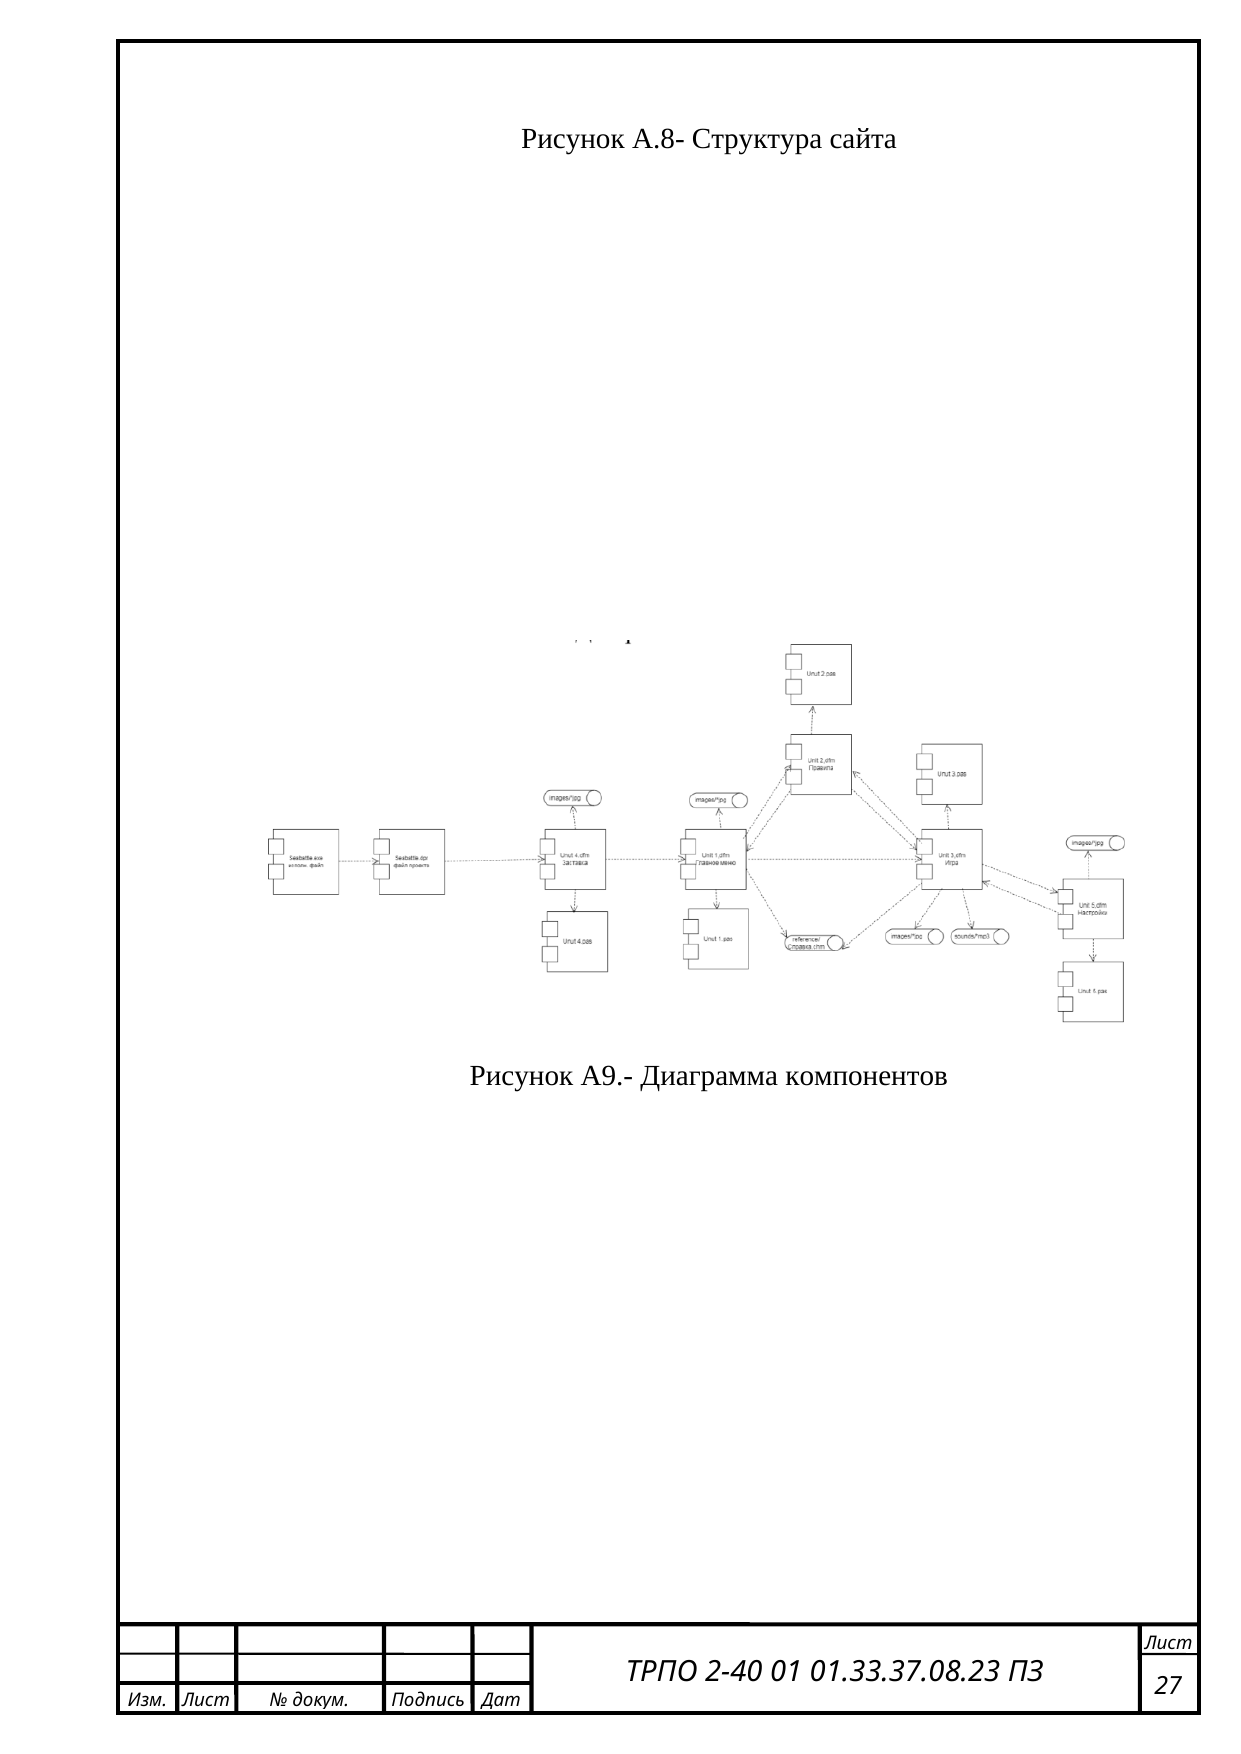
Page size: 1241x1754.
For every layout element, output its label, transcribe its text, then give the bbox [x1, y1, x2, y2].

picture [225, 640, 1124, 1049]
text Рисунок A.8- Структура сайта [148, 118, 1181, 156]
